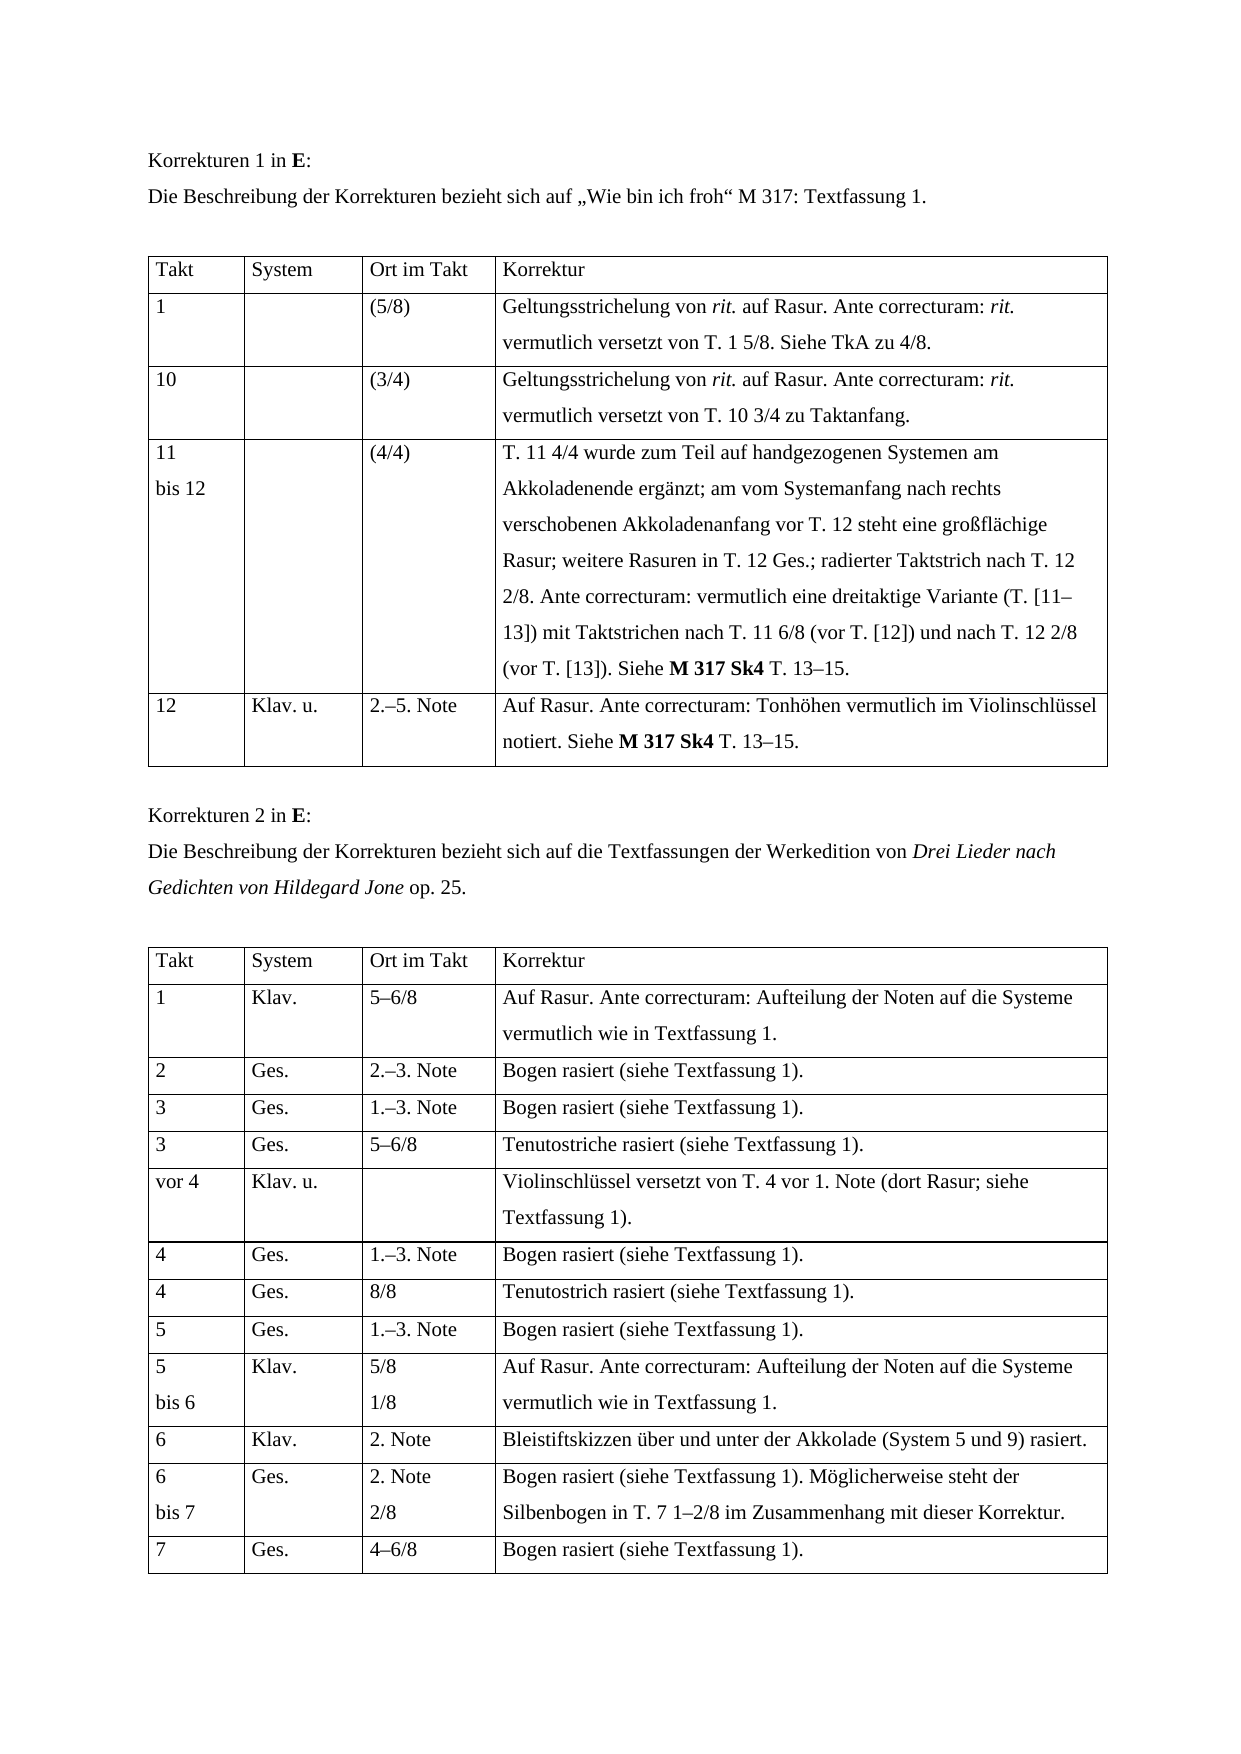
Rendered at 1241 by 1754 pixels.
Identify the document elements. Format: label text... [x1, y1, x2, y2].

table_cell Auf Rasur. Ante correcturam: Tonhöhen vermutlich im Violinschlüssel notiert. Siehe M 317 Sk4 T. 13–15. [496, 694, 1107, 766]
table_header Takt [149, 948, 244, 984]
table_cell 1.–3. Note [363, 1095, 495, 1131]
text Die Beschreibung der Korrekturen bezieht sich auf „Wie bin ich froh“ M 317: Textfassung 1. [148, 184, 1093, 208]
table_cell Bogen rasiert (siehe Textfassung 1). [496, 1058, 1107, 1094]
table_cell Bogen rasiert (siehe Textfassung 1). [496, 1537, 1107, 1573]
table_cell 5–6/8 [363, 1132, 495, 1168]
table_cell Ges. [245, 1132, 362, 1168]
table_cell 8/8 [363, 1280, 495, 1316]
table_cell Klav. u. [245, 1169, 362, 1241]
table_cell Ges. [245, 1243, 362, 1278]
table_cell Klav. u. [245, 694, 362, 766]
table_cell 1.–3. Note [363, 1317, 495, 1353]
table_cell 2. Note [363, 1427, 495, 1463]
table_cell 2 [149, 1058, 244, 1094]
table_cell [245, 440, 362, 692]
table_cell Bogen rasiert (siehe Textfassung 1). [496, 1317, 1107, 1353]
table_cell 2.–5. Note [363, 694, 495, 766]
table_cell Bleistiftskizzen über und unter der Akkolade (System 5 und 9) rasiert. [496, 1427, 1107, 1463]
table_cell 2. Note 2/8 [363, 1464, 495, 1536]
table_cell [245, 294, 362, 366]
table_cell 4 [149, 1280, 244, 1316]
table_header Ort im Takt [363, 948, 495, 984]
table_cell Bogen rasiert (siehe Textfassung 1). [496, 1243, 1107, 1278]
table_cell Klav. [245, 1427, 362, 1463]
table_cell (4/4) [363, 440, 495, 692]
table_cell Bogen rasiert (siehe Textfassung 1). Möglicherweise steht der Silbenbogen in T. 7 1–2/8 im Zusammenhang mit dieser Korrektur. [496, 1464, 1107, 1536]
text Die Beschreibung der Korrekturen bezieht sich auf die Textfassungen der Werkedition von Drei Lieder nach Gedichten von Hildegard Jone op. 25. [148, 839, 1093, 899]
table_cell 5–6/8 [363, 985, 495, 1057]
table_cell (3/4) [363, 367, 495, 439]
table_cell Ges. [245, 1464, 362, 1536]
table_cell 1.–3. Note [363, 1243, 495, 1278]
text Korrekturen 1 in E: [148, 148, 1093, 172]
table_cell 5 [149, 1317, 244, 1353]
table_cell 5 bis 6 [149, 1354, 244, 1426]
table_cell 2.–3. Note [363, 1058, 495, 1094]
table_cell 11 bis 12 [149, 440, 244, 692]
table_cell 1 [149, 294, 244, 366]
table_cell Auf Rasur. Ante correcturam: Aufteilung der Noten auf die Systeme vermutlich wie in Textfassung 1. [496, 1354, 1107, 1426]
table_cell Klav. [245, 1354, 362, 1426]
table_cell 10 [149, 367, 244, 439]
table_header Ort im Takt [363, 257, 495, 293]
table_cell Auf Rasur. Ante correcturam: Aufteilung der Noten auf die Systeme vermutlich wie in Textfassung 1. [496, 985, 1107, 1057]
table_header Korrektur [496, 257, 1107, 293]
table_cell [245, 367, 362, 439]
table_cell 7 [149, 1537, 244, 1573]
text Korrekturen 2 in E: [148, 803, 1093, 827]
table_cell T. 11 4/4 wurde zum Teil auf handgezogenen Systemen am Akkoladenende ergänzt; am vom Systemanfang nach rechts verschobenen Akkoladenanfang vor T. 12 steht eine großflächige Rasur; weitere Rasuren in T. 12 Ges.; radierter Taktstrich nach T. 12 2/8. Ante correcturam: vermutlich eine dreitaktige Variante (T. [11–13]) mit Taktstrichen nach T. 11 6/8 (vor T. [12]) und nach T. 12 2/8 (vor T. [13]). Siehe M 317 Sk4 T. 13–15. [496, 440, 1107, 692]
table_cell Ges. [245, 1058, 362, 1094]
table_cell Geltungsstrichelung von rit. auf Rasur. Ante correcturam: rit. vermutlich versetzt von T. 1 5/8. Siehe TkA zu 4/8. [496, 294, 1107, 366]
table_cell 3 [149, 1095, 244, 1131]
table_cell 1 [149, 985, 244, 1057]
table_cell 12 [149, 694, 244, 766]
table_header Takt [149, 257, 244, 293]
table_cell Ges. [245, 1537, 362, 1573]
table_cell 3 [149, 1132, 244, 1168]
table_cell 4 [149, 1243, 244, 1278]
table_cell Geltungsstrichelung von rit. auf Rasur. Ante correcturam: rit. vermutlich versetzt von T. 10 3/4 zu Taktanfang. [496, 367, 1107, 439]
table_cell 6 bis 7 [149, 1464, 244, 1536]
table_cell 4–6/8 [363, 1537, 495, 1573]
table_cell Violinschlüssel versetzt von T. 4 vor 1. Note (dort Rasur; siehe Textfassung 1). [496, 1169, 1107, 1241]
table_cell [363, 1169, 495, 1241]
table_cell Tenutostrich rasiert (siehe Textfassung 1). [496, 1280, 1107, 1316]
table_cell Ges. [245, 1280, 362, 1316]
table_cell Klav. [245, 985, 362, 1057]
table_cell vor 4 [149, 1169, 244, 1241]
table_cell Ges. [245, 1095, 362, 1131]
table_cell (5/8) [363, 294, 495, 366]
table_cell 6 [149, 1427, 244, 1463]
table_cell Tenutostriche rasiert (siehe Textfassung 1). [496, 1132, 1107, 1168]
table_cell Ges. [245, 1317, 362, 1353]
table_cell 5/8 1/8 [363, 1354, 495, 1426]
table_cell Bogen rasiert (siehe Textfassung 1). [496, 1095, 1107, 1131]
table_header System [245, 257, 362, 293]
table_header System [245, 948, 362, 984]
table_header Korrektur [496, 948, 1107, 984]
